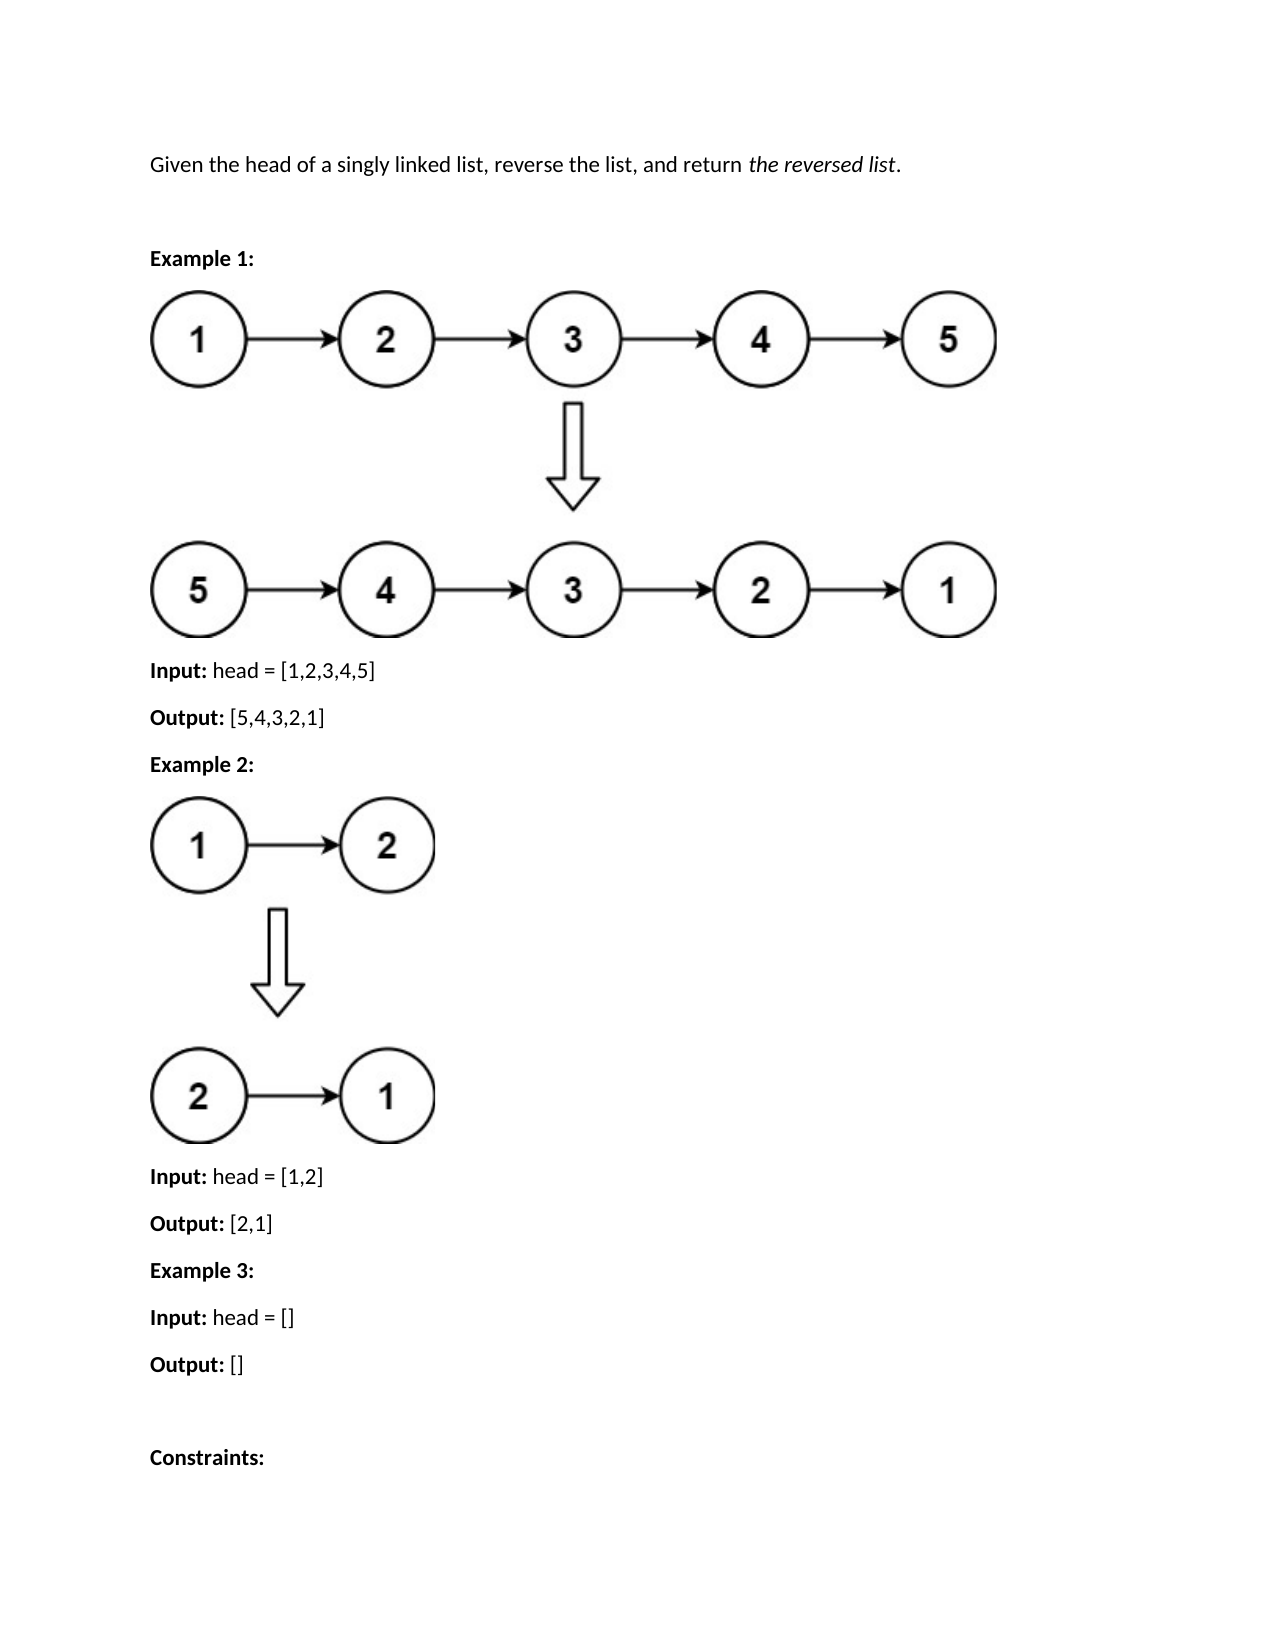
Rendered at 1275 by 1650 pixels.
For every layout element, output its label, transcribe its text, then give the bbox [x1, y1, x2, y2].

text Output: [] [150, 1350, 1125, 1378]
text Example 2: [150, 750, 1125, 778]
picture [150, 290, 997, 638]
text Input: head = [1,2] [150, 1162, 1125, 1190]
text Input: head = [1,2,3,4,5] [150, 656, 1125, 684]
text Example 1: [150, 244, 1125, 272]
text Example 3: [150, 1256, 1125, 1284]
text Given the head of a singly linked list, reverse the list, and return the reversed list. [150, 150, 1125, 178]
picture [150, 796, 436, 1144]
text Constraints: [150, 1443, 1125, 1472]
text Output: [5,4,3,2,1] [150, 703, 1125, 731]
text Output: [2,1] [150, 1209, 1125, 1237]
text Input: head = [] [150, 1303, 1125, 1331]
